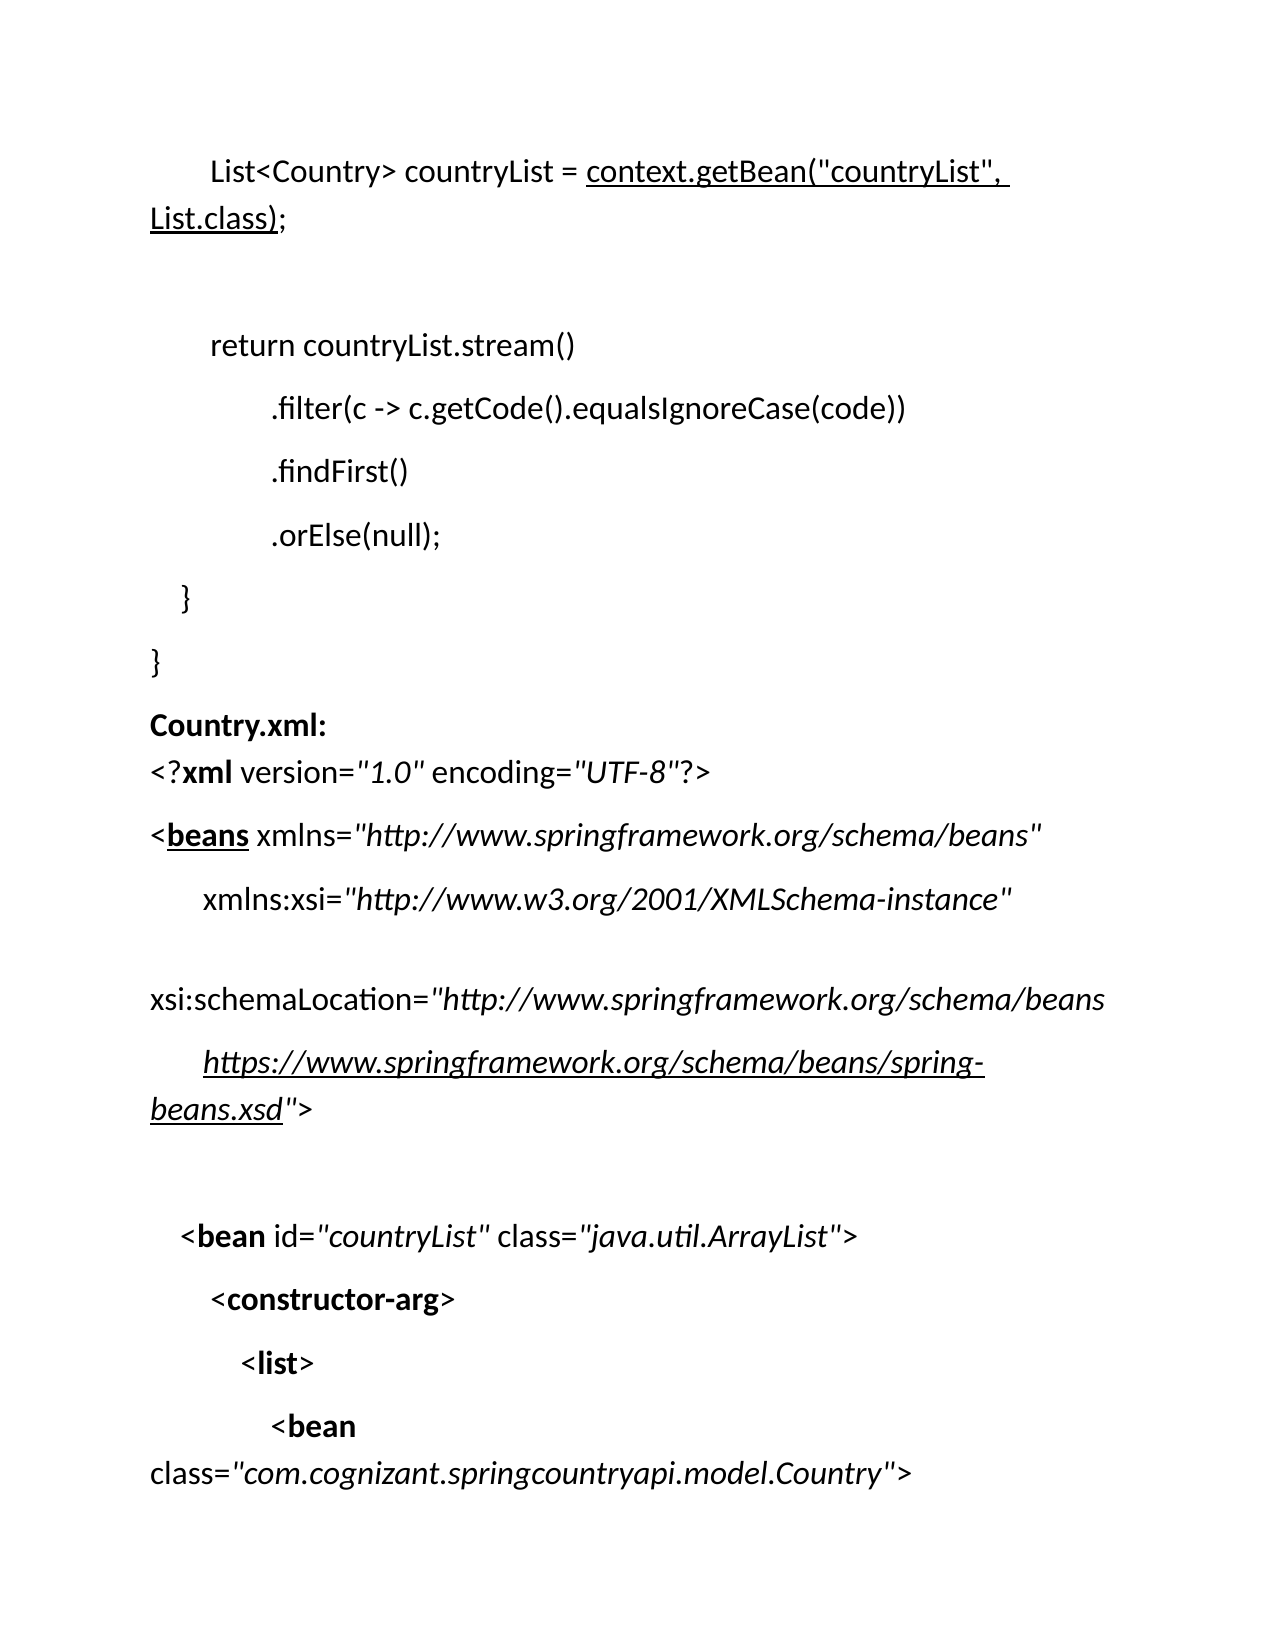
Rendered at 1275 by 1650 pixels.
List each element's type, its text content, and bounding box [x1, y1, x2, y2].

text <bean id="countryList" class="java.util.ArrayList"> [150, 1215, 1125, 1256]
text return countryList.stream() [150, 324, 1125, 364]
text } [150, 577, 1125, 618]
text .orElse(null); [150, 514, 1125, 555]
text https://www.springframework.org/schema/beans/spring-beans.xsd"> [150, 1041, 1125, 1129]
text Country.xml: <?xml version="1.0" encoding="UTF-8"?> [150, 704, 1125, 792]
text <list> [150, 1342, 1125, 1383]
text xsi:schemaLocation="http://www.springframework.org/schema/beans [150, 941, 1125, 1019]
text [150, 1405, 1125, 1493]
text .findFirst() [150, 451, 1125, 491]
text <constructor-arg> [150, 1278, 1125, 1319]
text } [150, 641, 1125, 682]
text xmlns:xsi="http://www.w3.org/2001/XMLSchema-instance" [150, 878, 1125, 919]
text <beans xmlns="http://www.springframework.org/schema/beans" [150, 814, 1125, 855]
text .filter(c -> c.getCode().equalsIgnoreCase(code)) [150, 387, 1125, 428]
text List<Country> countryList = context.getBean("countryList", List.class); [150, 150, 1125, 237]
